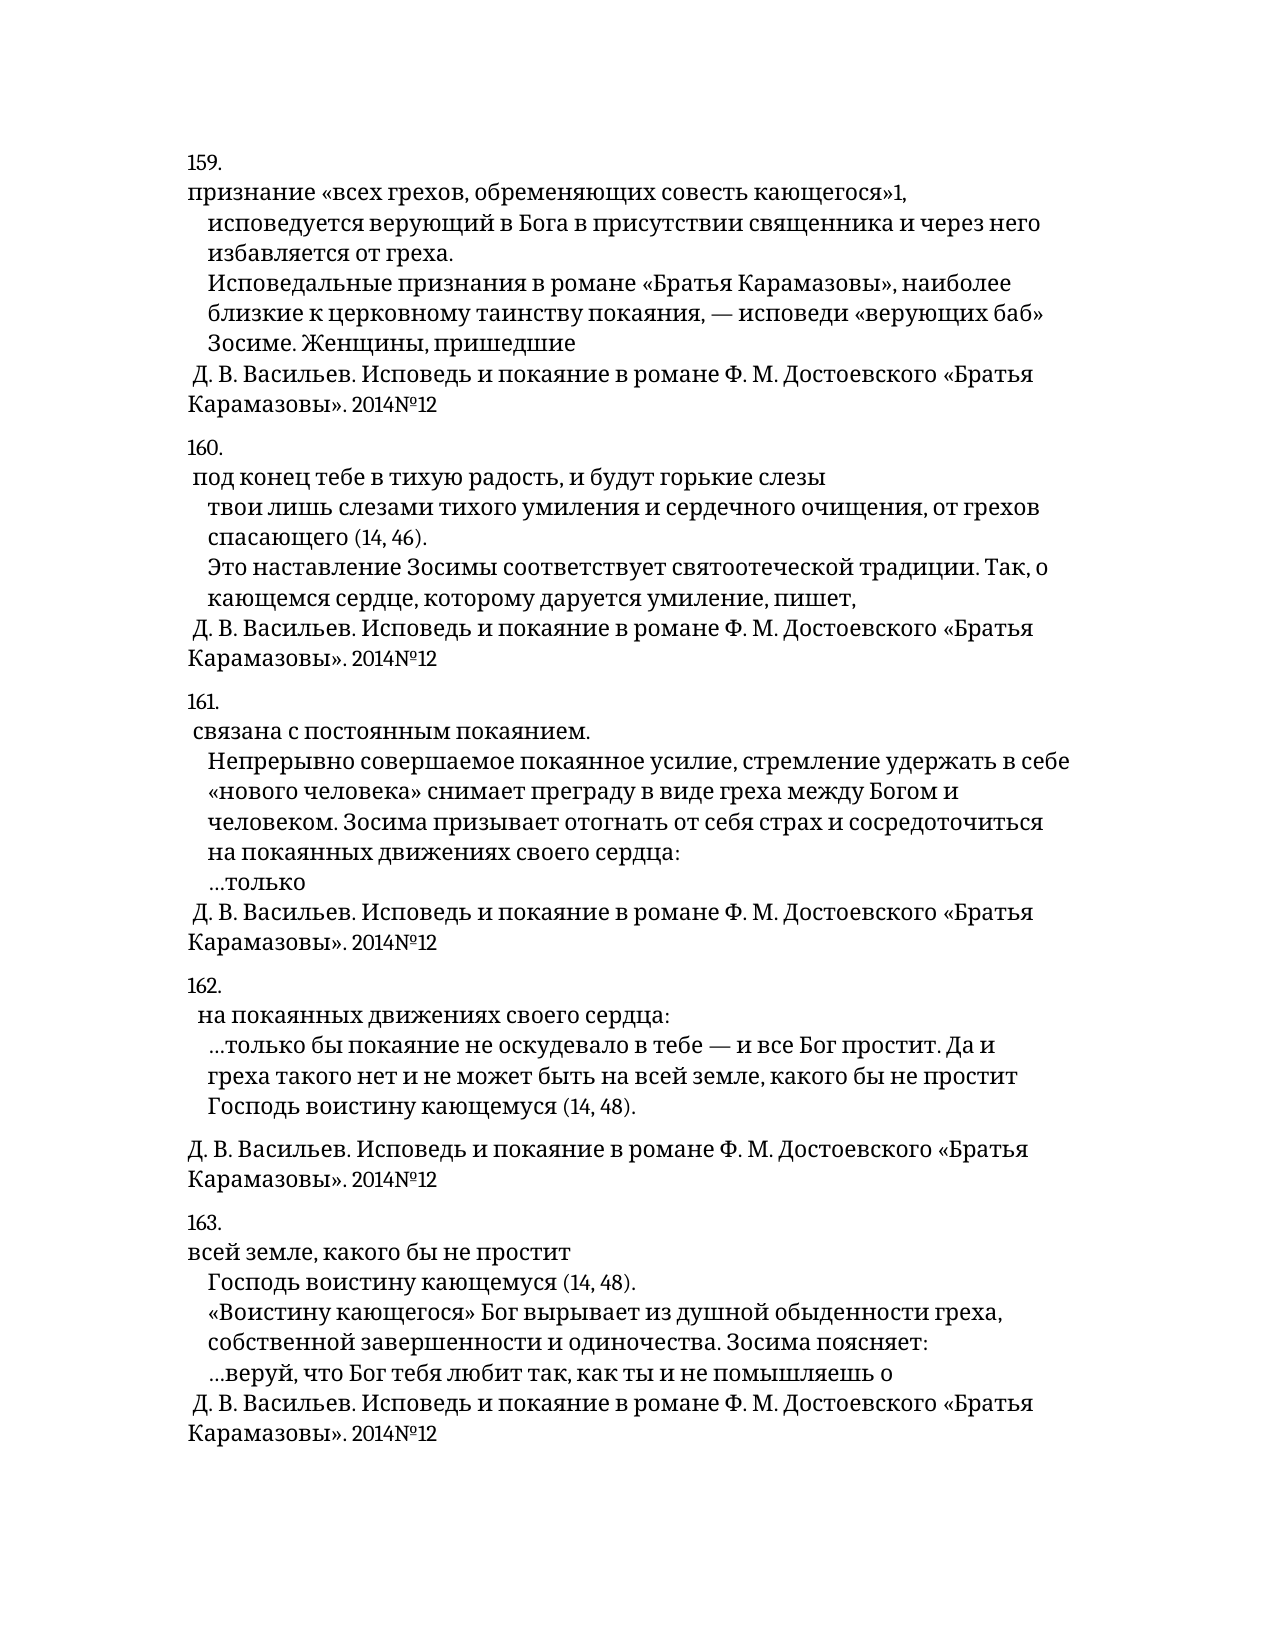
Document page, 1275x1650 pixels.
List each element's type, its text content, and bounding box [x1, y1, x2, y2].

text 162. на покаянных движениях своего сердца: …только бы покаяние не оскудевало в тебе — и все Бог простит. Да и греха такого нет и не может быть на всей земле, какого бы не простит Господь воистину кающемуся (14, 48). [187, 973, 1087, 1120]
text 160. под конец тебе в тихую радость, и будут горькие слезы твои лишь слезами тихого умиления и сердечного очищения, от грехов спасающего (14, 46). Это наставление Зосимы соответствует святоотеческой традиции. Так, о кающемся сердце, которому даруется умиление, пишет, Д. В. Васильев. Исповедь и покаяние в романе Ф. М. Достоевского «Братья Карамазовы». 2014№12 [187, 434, 1087, 672]
text 161. связана с постоянным покаянием. Непрерывно совершаемое покаянное усилие, стремление удержать в себе «нового человека» снимает преграду в виде греха между Богом и человеком. Зосима призывает отогнать от себя страх и сосредоточиться на покаянных движениях своего сердца: …только Д. В. Васильев. Исповедь и покаяние в романе Ф. М. Достоевского «Братья Карамазовы». 2014№12 [187, 688, 1087, 957]
text Д. В. Васильев. Исповедь и покаяние в романе Ф. М. Достоевского «Братья Карамазовы». 2014№12 [187, 1136, 1087, 1193]
text 163. всей земле, какого бы не простит Господь воистину кающемуся (14, 48). «Воистину кающегося» Бог вырывает из душной обыденности греха, собственной завершенности и одиночества. Зосима поясняет: …веруй, что Бог тебя любит так, как ты и не помышляешь о Д. В. Васильев. Исповедь и покаяние в романе Ф. М. Достоевского «Братья Карамазовы». 2014№12 [187, 1209, 1087, 1447]
text 159. признание «всех грехов, обременяющих совесть кающегося»1, исповедуется верующий в Бога в присутствии священника и через него избавляется от греха. Исповедальные признания в романе «Братья Карамазовы», наиболее близкие к церковному таинству покаяния, — исповеди «верующих баб» Зосиме. Женщины, пришедшие Д. В. Васильев. Исповедь и покаяние в романе Ф. М. Достоевского «Братья Карамазовы». 2014№12 [187, 150, 1087, 418]
